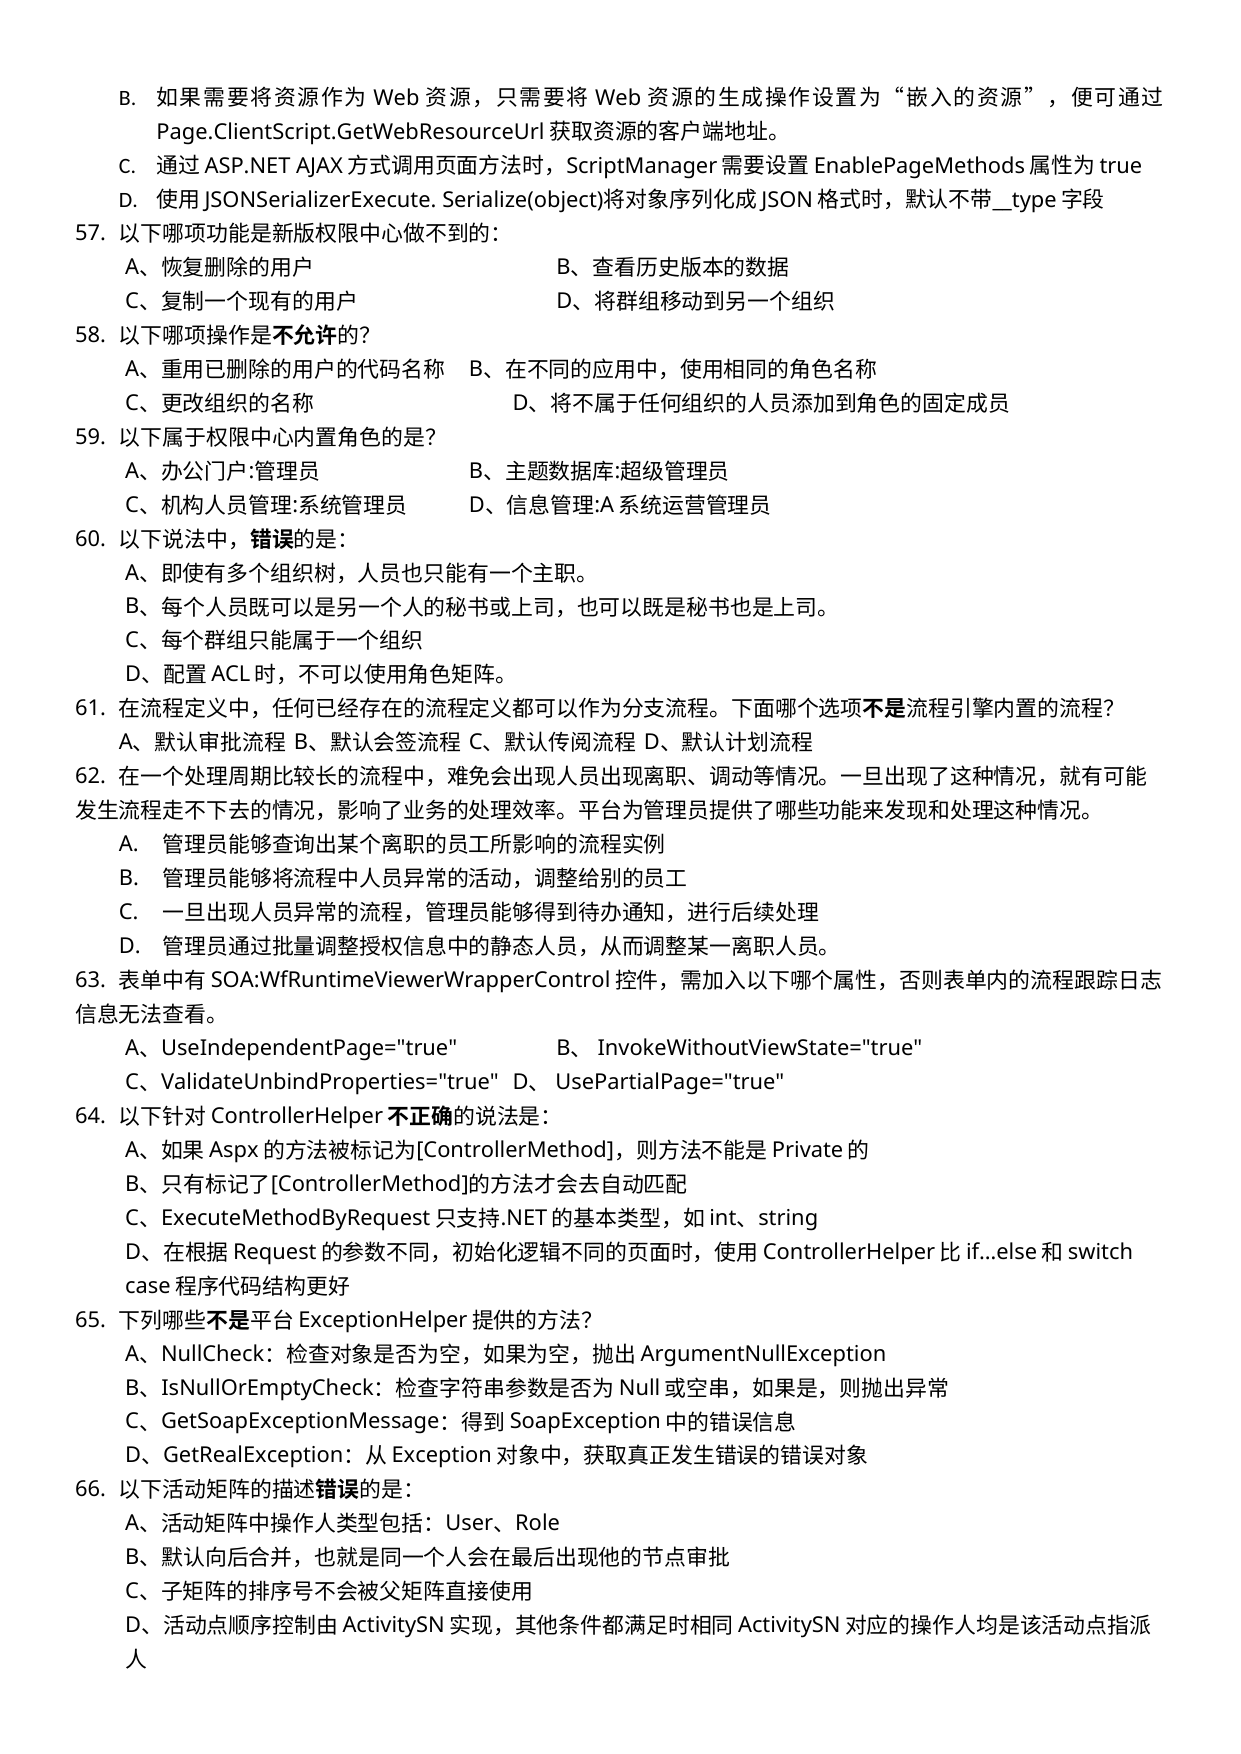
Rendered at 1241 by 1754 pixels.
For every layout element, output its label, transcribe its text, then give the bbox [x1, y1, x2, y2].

list 管理员能够查询出某个离职的员工所影响的流程实例 [119, 826, 1165, 860]
text 63. 表单中有SOA:WfRuntimeViewerWrapperControl控件，需加入以下哪个属性，否则表单内的流程跟踪日志信息无法查看。 [75, 962, 1165, 1030]
text 59. 以下属于权限中心内置角色的是？ [75, 418, 1165, 452]
text C、更改组织的名称 D、将不属于任何组织的人员添加到角色的固定成员 [125, 384, 1165, 418]
text B、IsNullOrEmptyCheck：检查字符串参数是否为Null或空串，如果是，则抛出异常 [125, 1369, 1165, 1403]
list 管理员能够将流程中人员异常的活动，调整给别的员工 [119, 860, 1165, 894]
text A、活动矩阵中操作人类型包括：User、Role [125, 1505, 1165, 1539]
text 58. 以下哪项操作是不允许的？ [75, 317, 1165, 351]
text C、ValidateUnbindProperties="true" D、 UsePartialPage="true" [125, 1064, 1165, 1098]
list 一旦出现人员异常的流程，管理员能够得到待办通知，进行后续处理 [119, 894, 1165, 928]
text 57. 以下哪项功能是新版权限中心做不到的： [75, 215, 1165, 249]
text D、GetRealException：从Exception对象中，获取真正发生错误的错误对象 [125, 1437, 1165, 1471]
text 64. 以下针对ControllerHelper不正确的说法是： [75, 1098, 1165, 1132]
text A、恢复删除的用户 B、查看历史版本的数据 [125, 249, 1165, 283]
list 管理员通过批量调整授权信息中的静态人员，从而调整某一离职人员。 [119, 928, 1165, 962]
text 61. 在流程定义中，任何已经存在的流程定义都可以作为分支流程。下面哪个选项不是流程引擎内置的流程？ [75, 690, 1165, 724]
text C、复制一个现有的用户 D、将群组移动到另一个组织 [125, 283, 1165, 317]
list 使用JSONSerializerExecute. Serialize(object)将对象序列化成JSON格式时，默认不带__type字段 [119, 181, 1165, 215]
text C、机构人员管理:系统管理员 D、信息管理:A系统运营管理员 [125, 486, 1165, 520]
text A、重用已删除的用户的代码名称 B、在不同的应用中，使用相同的角色名称 [125, 351, 1165, 384]
text A、UseIndependentPage="true" B、 InvokeWithoutViewState="true" [125, 1030, 1165, 1064]
list 通过ASP.NET AJAX方式调用页面方法时，ScriptManager需要设置EnablePageMethods属性为true [119, 147, 1165, 181]
text C、ExecuteMethodByRequest只支持.NET的基本类型，如int、string [125, 1199, 1165, 1233]
text A、NullCheck：检查对象是否为空，如果为空，抛出ArgumentNullException [125, 1335, 1165, 1369]
text 62. 在一个处理周期比较长的流程中，难免会出现人员出现离职、调动等情况。一旦出现了这种情况，就有可能发生流程走不下去的情况，影响了业务的处理效率。平台为管理员提供了哪些功能来发现和处理这种情况。 [75, 758, 1165, 826]
text B、默认向后合并，也就是同一个人会在最后出现他的节点审批 [125, 1539, 1165, 1573]
text D、在根据Request的参数不同，初始化逻辑不同的页面时，使用ControllerHelper比if…else和switch case程序代码结构更好 [125, 1233, 1165, 1301]
text B、每个人员既可以是另一个人的秘书或上司，也可以既是秘书也是上司。 [125, 588, 1165, 622]
text 66. 以下活动矩阵的描述错误的是： [75, 1471, 1165, 1505]
text A、办公门户:管理员 B、主题数据库:超级管理员 [125, 452, 1165, 486]
text C、子矩阵的排序号不会被父矩阵直接使用 [125, 1573, 1165, 1607]
text D、活动点顺序控制由ActivitySN实现，其他条件都满足时相同ActivitySN对应的操作人均是该活动点指派人 [125, 1607, 1165, 1675]
text A、默认审批流程 B、默认会签流程 C、默认传阅流程 D、默认计划流程 [75, 724, 1165, 758]
text B、只有标记了[ControllerMethod]的方法才会去自动匹配 [125, 1166, 1165, 1199]
text A、如果Aspx的方法被标记为[ControllerMethod]，则方法不能是Private的 [125, 1132, 1165, 1166]
text 60. 以下说法中，错误的是： [75, 520, 1165, 554]
text 65. 下列哪些不是平台ExceptionHelper提供的方法？ [75, 1301, 1165, 1335]
text C、每个群组只能属于一个组织 [125, 622, 1165, 656]
text A、即使有多个组织树，人员也只能有一个主职。 [125, 554, 1165, 588]
text D、配置ACL时，不可以使用角色矩阵。 [125, 656, 1165, 690]
text C、GetSoapExceptionMessage：得到SoapException中的错误信息 [125, 1403, 1165, 1437]
list 如果需要将资源作为Web资源，只需要将Web资源的生成操作设置为“嵌入的资源”，便可通过Page.ClientScript.GetWebResourceUrl获取资源的客户端地址。 [119, 79, 1165, 147]
